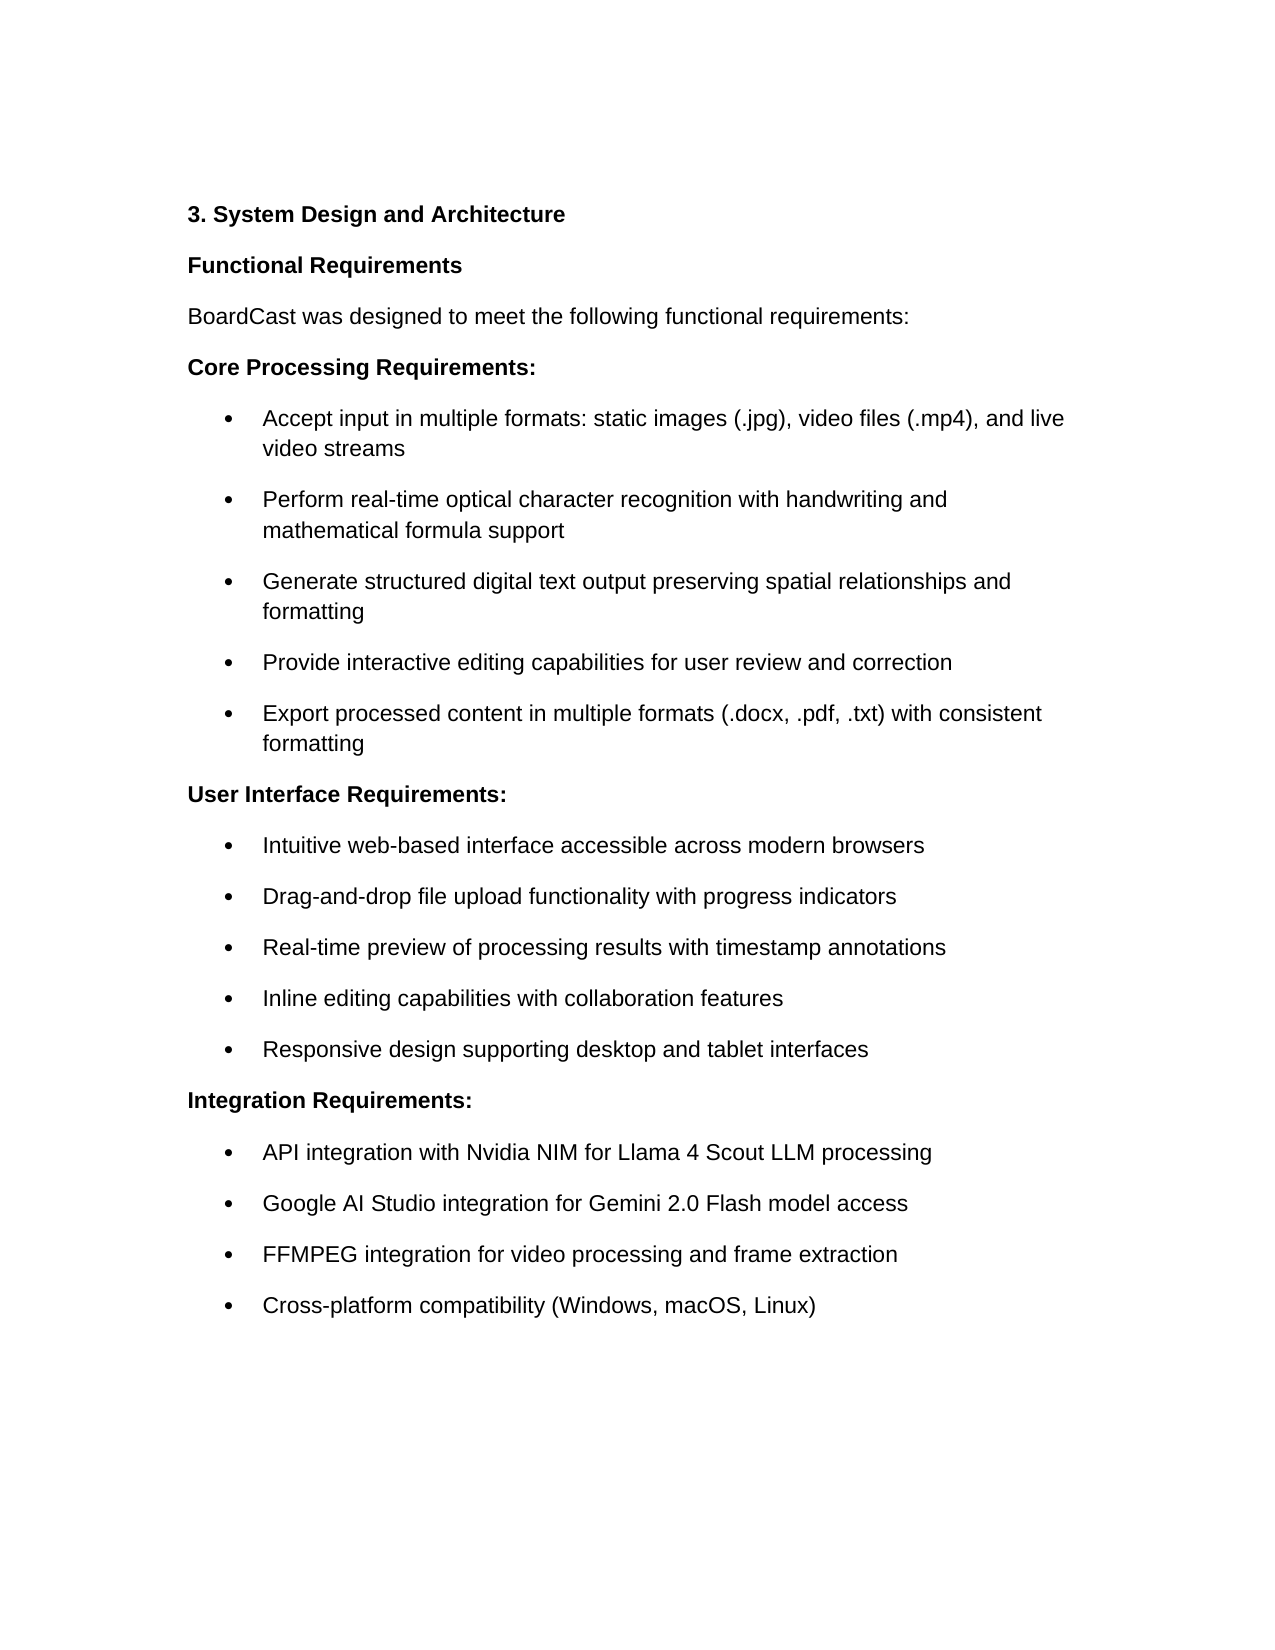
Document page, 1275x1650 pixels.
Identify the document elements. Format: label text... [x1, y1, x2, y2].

list Export processed content in multiple formats (.docx, .pdf, .txt) with consistent formatting [225, 700, 1087, 757]
text Core Processing Requirements: [187, 354, 1087, 381]
list Real-time preview of processing results with timestamp annotations [225, 934, 1087, 961]
list Inline editing capabilities with collaboration features [225, 985, 1087, 1012]
list Perform real-time optical character recognition with handwriting and mathematical formula support [225, 486, 1087, 543]
text Functional Requirements [187, 252, 1087, 278]
list API integration with Nvidia NIM for Llama 4 Scout LLM processing [225, 1138, 1087, 1165]
text User Interface Requirements: [187, 781, 1087, 808]
list Intuitive web-based interface accessible across modern browsers [225, 832, 1087, 859]
list Generate structured digital text output preserving spatial relationships and formatting [225, 568, 1087, 624]
list Drag-and-drop file upload functionality with progress indicators [225, 883, 1087, 910]
text BoardCast was designed to meet the following functional requirements: [187, 303, 1087, 329]
list Cross-platform compatibility (Windows, macOS, Linux) [225, 1292, 1087, 1318]
list Google AI Studio integration for Gemini 2.0 Flash model access [225, 1189, 1087, 1216]
list Responsive design supporting desktop and tablet interfaces [225, 1036, 1087, 1063]
list Provide interactive editing capabilities for user review and correction [225, 649, 1087, 675]
text Integration Requirements: [187, 1087, 1087, 1114]
list Accept input in multiple formats: static images (.jpg), video files (.mp4), and live video streams [225, 405, 1087, 462]
text 3. System Design and Architecture [187, 201, 1087, 227]
list FFMPEG integration for video processing and frame extraction [225, 1241, 1087, 1267]
